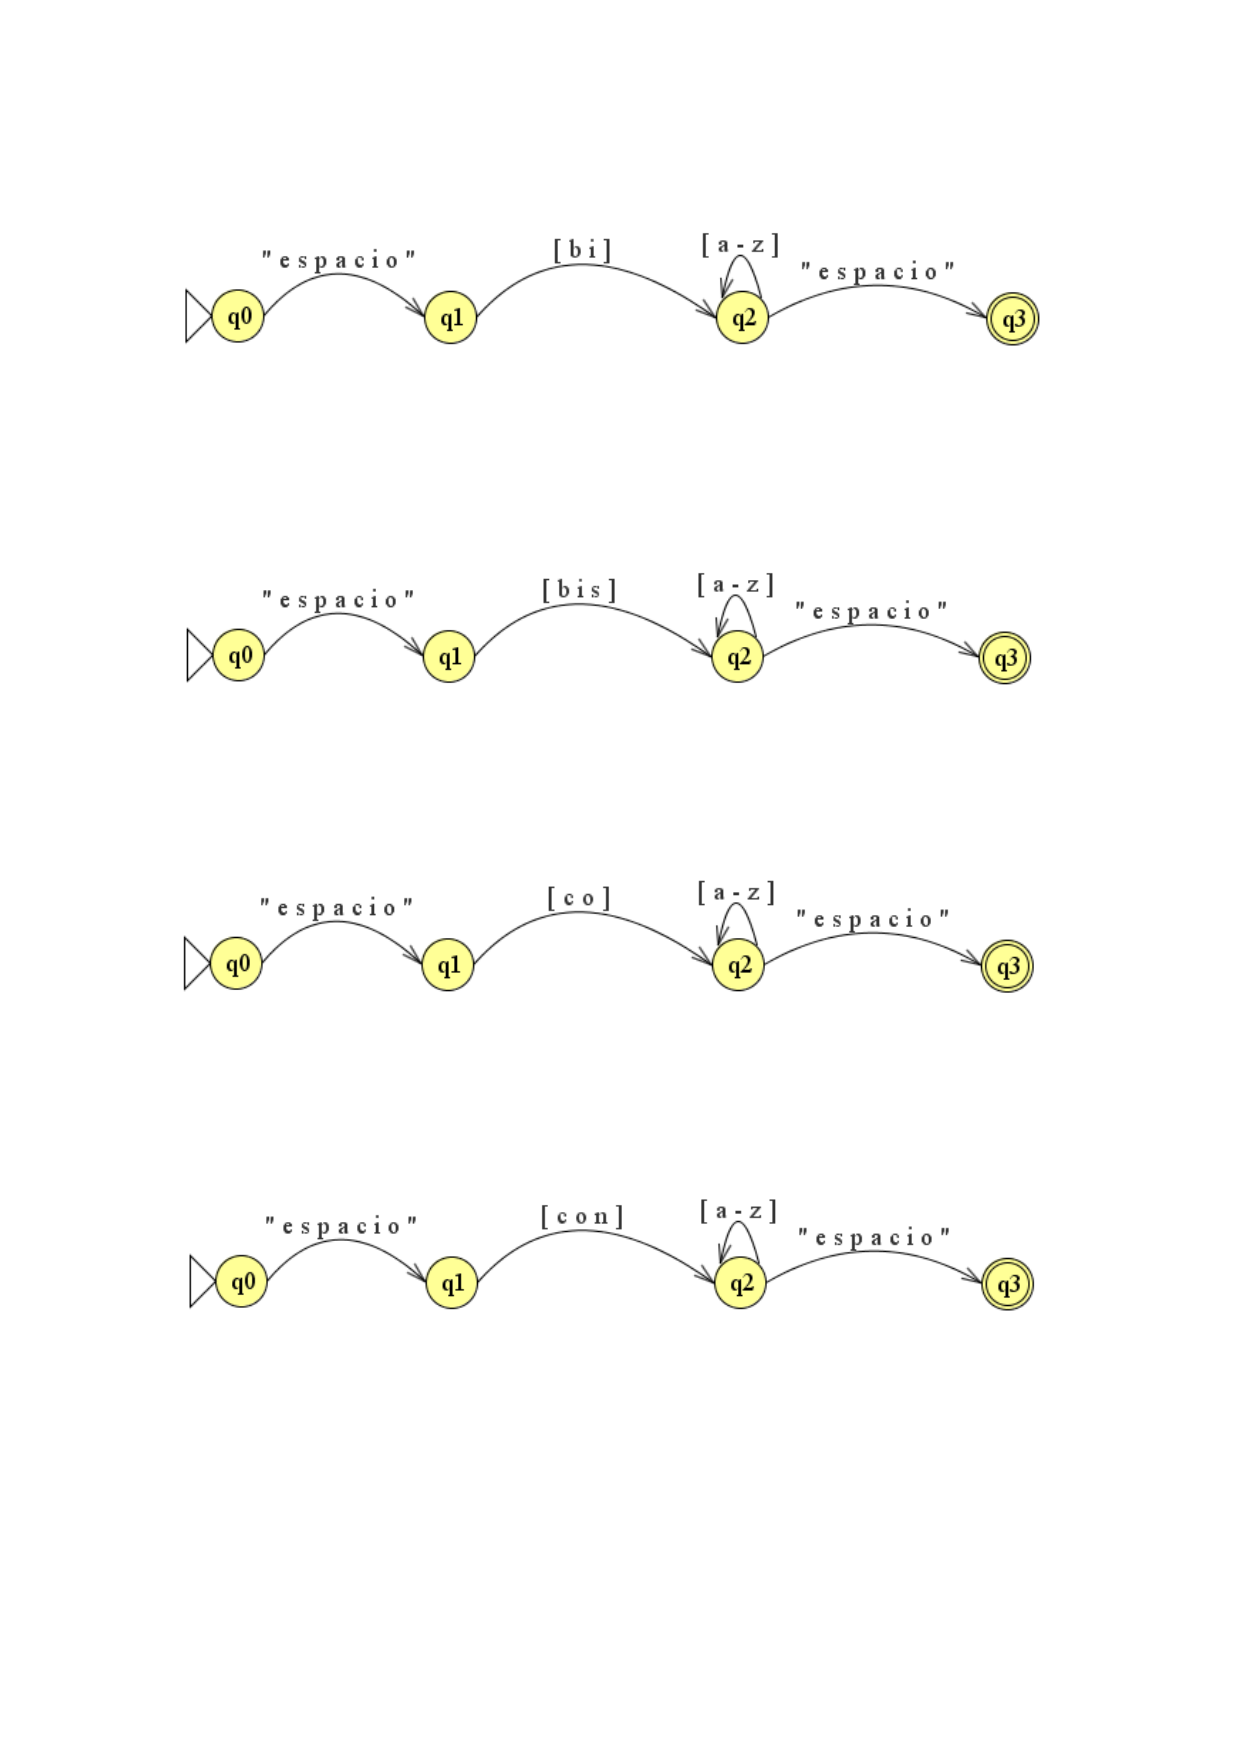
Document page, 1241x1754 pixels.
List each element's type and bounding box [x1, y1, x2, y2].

picture [177, 808, 1063, 1109]
picture [177, 147, 1063, 494]
picture [177, 1111, 1063, 1463]
picture [177, 495, 1063, 807]
